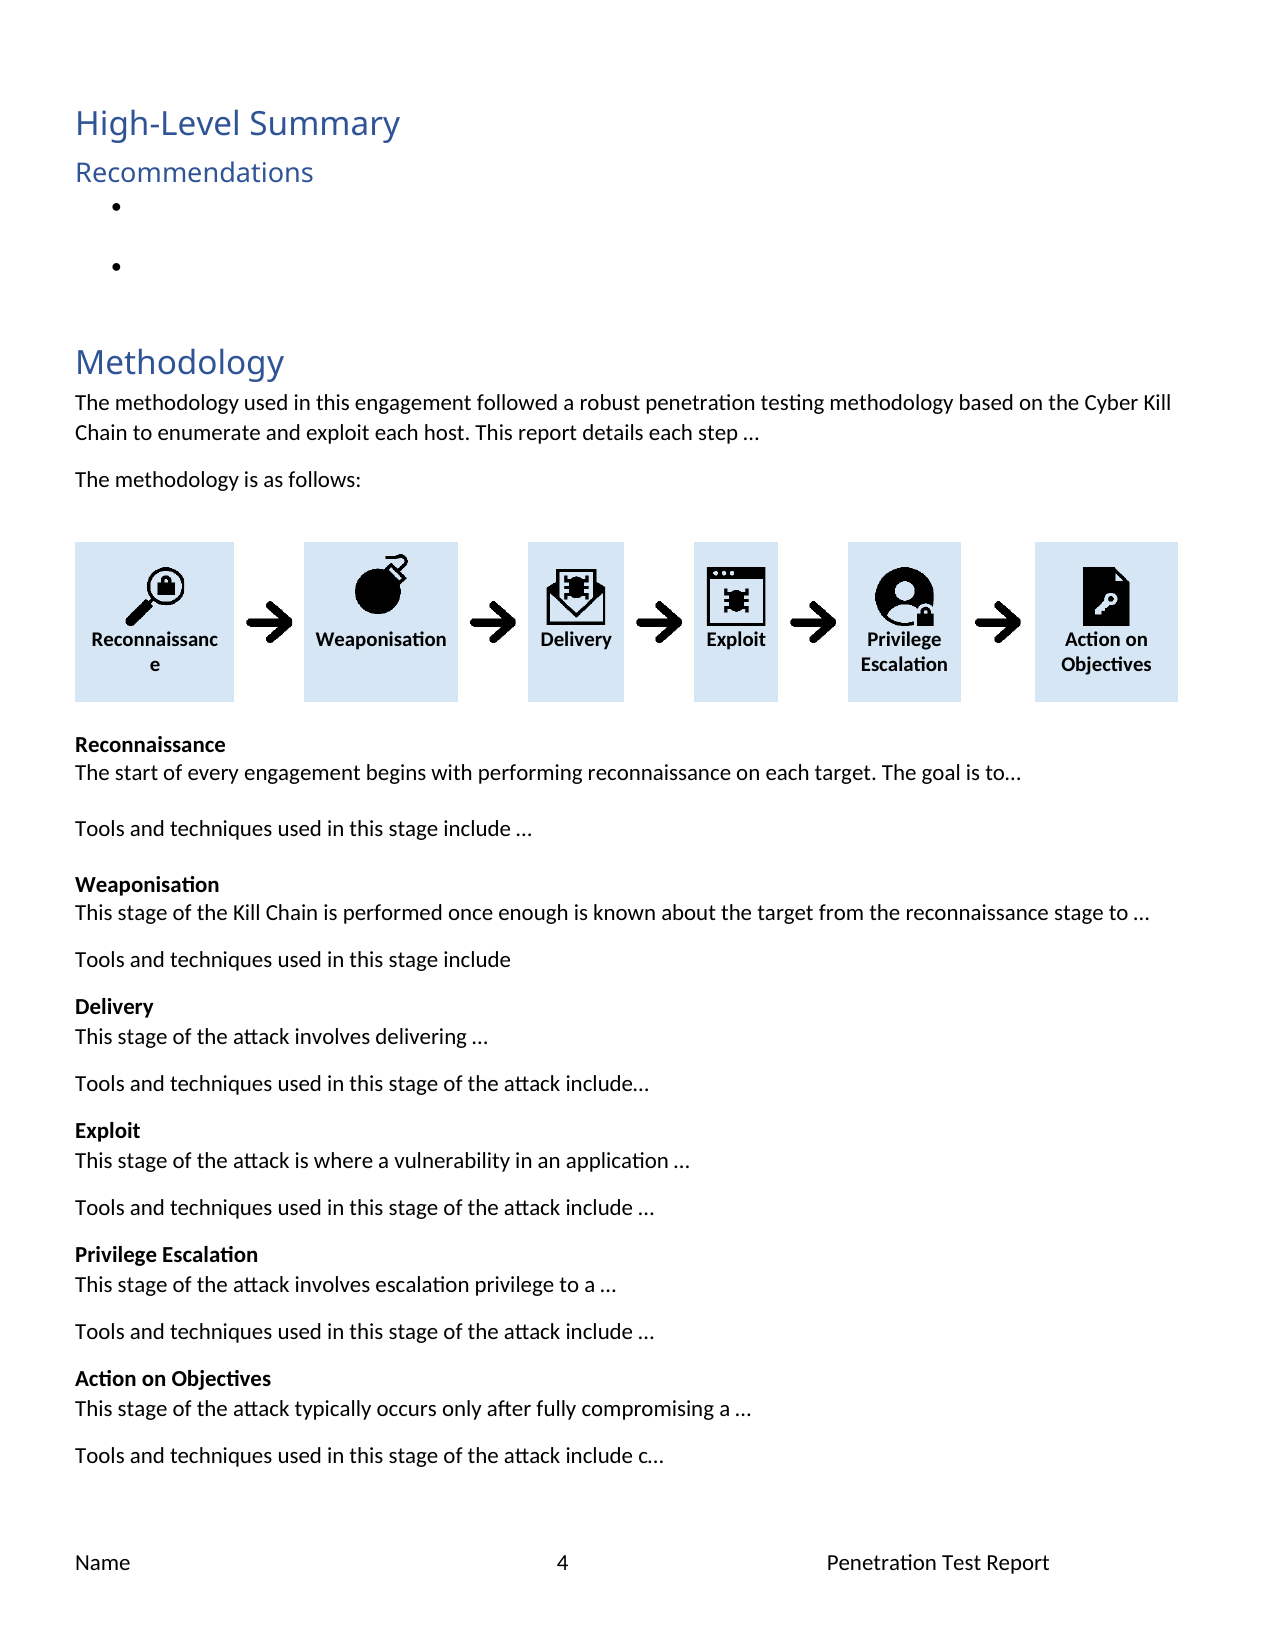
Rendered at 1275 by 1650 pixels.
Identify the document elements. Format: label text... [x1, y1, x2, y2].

picture [1077, 567, 1136, 626]
table_cell Weaponisation [304, 626, 458, 702]
picture [246, 601, 293, 643]
table_cell Reconnaissance [75, 626, 234, 702]
text Reconnaissance [75, 730, 1200, 758]
text Privilege Escalation This stage of the attack involves escalation privilege to a … [75, 1240, 1200, 1298]
table_cell Exploit [694, 626, 778, 702]
subtitle Recommendations [75, 153, 1200, 190]
table_header [625, 542, 694, 702]
table_cell Privilege Escalation [848, 626, 961, 702]
picture [125, 567, 185, 626]
picture [706, 567, 766, 626]
text The methodology used in this engagement followed a robust penetration testing methodology based on the Cyber Kill Chain to enumerate and exploit each host. This report details each step … [75, 388, 1200, 446]
text Exploit This stage of the attack is where a vulnerability in an application … [75, 1116, 1200, 1174]
picture [470, 601, 516, 643]
text Tools and techniques used in this stage of the attack include … [75, 1193, 1200, 1221]
table_header [235, 542, 304, 702]
table_header [694, 542, 778, 626]
text Weaponisation [75, 870, 1200, 898]
text The methodology is as follows: [75, 465, 1200, 523]
subtitle High-Level Summary [75, 100, 1200, 145]
text Action on Objectives This stage of the attack typically occurs only after fully compromising a … [75, 1364, 1200, 1422]
text Tools and techniques used in this stage of the attack include … [75, 1317, 1200, 1345]
table_header [458, 542, 527, 702]
table_header [848, 542, 961, 626]
table_header [75, 542, 234, 626]
subtitle Methodology [75, 339, 1200, 384]
table_header [304, 542, 458, 626]
picture [351, 554, 411, 614]
table_header [1035, 542, 1178, 626]
table_header [961, 542, 1035, 702]
table_cell Action on Objectives [1035, 626, 1178, 702]
text Tools and techniques used in this stage of the attack include… [75, 1069, 1200, 1097]
text Tools and techniques used in this stage include … [75, 814, 1200, 842]
picture [546, 567, 606, 626]
text Delivery This stage of the attack involves delivering … [75, 992, 1200, 1050]
picture [875, 567, 934, 626]
picture [975, 601, 1021, 643]
table_header [528, 542, 624, 626]
table_header [779, 542, 848, 702]
text The start of every engagement begins with performing reconnaissance on each target. The goal is to… [75, 758, 1200, 786]
text Tools and techniques used in this stage of the attack include c… [75, 1441, 1200, 1469]
table_cell Delivery [528, 626, 624, 702]
text Tools and techniques used in this stage include [75, 945, 1200, 973]
text This stage of the Kill Chain is performed once enough is known about the target from the reconnaissance stage to … [75, 898, 1200, 926]
picture [790, 601, 836, 643]
picture [636, 601, 682, 643]
